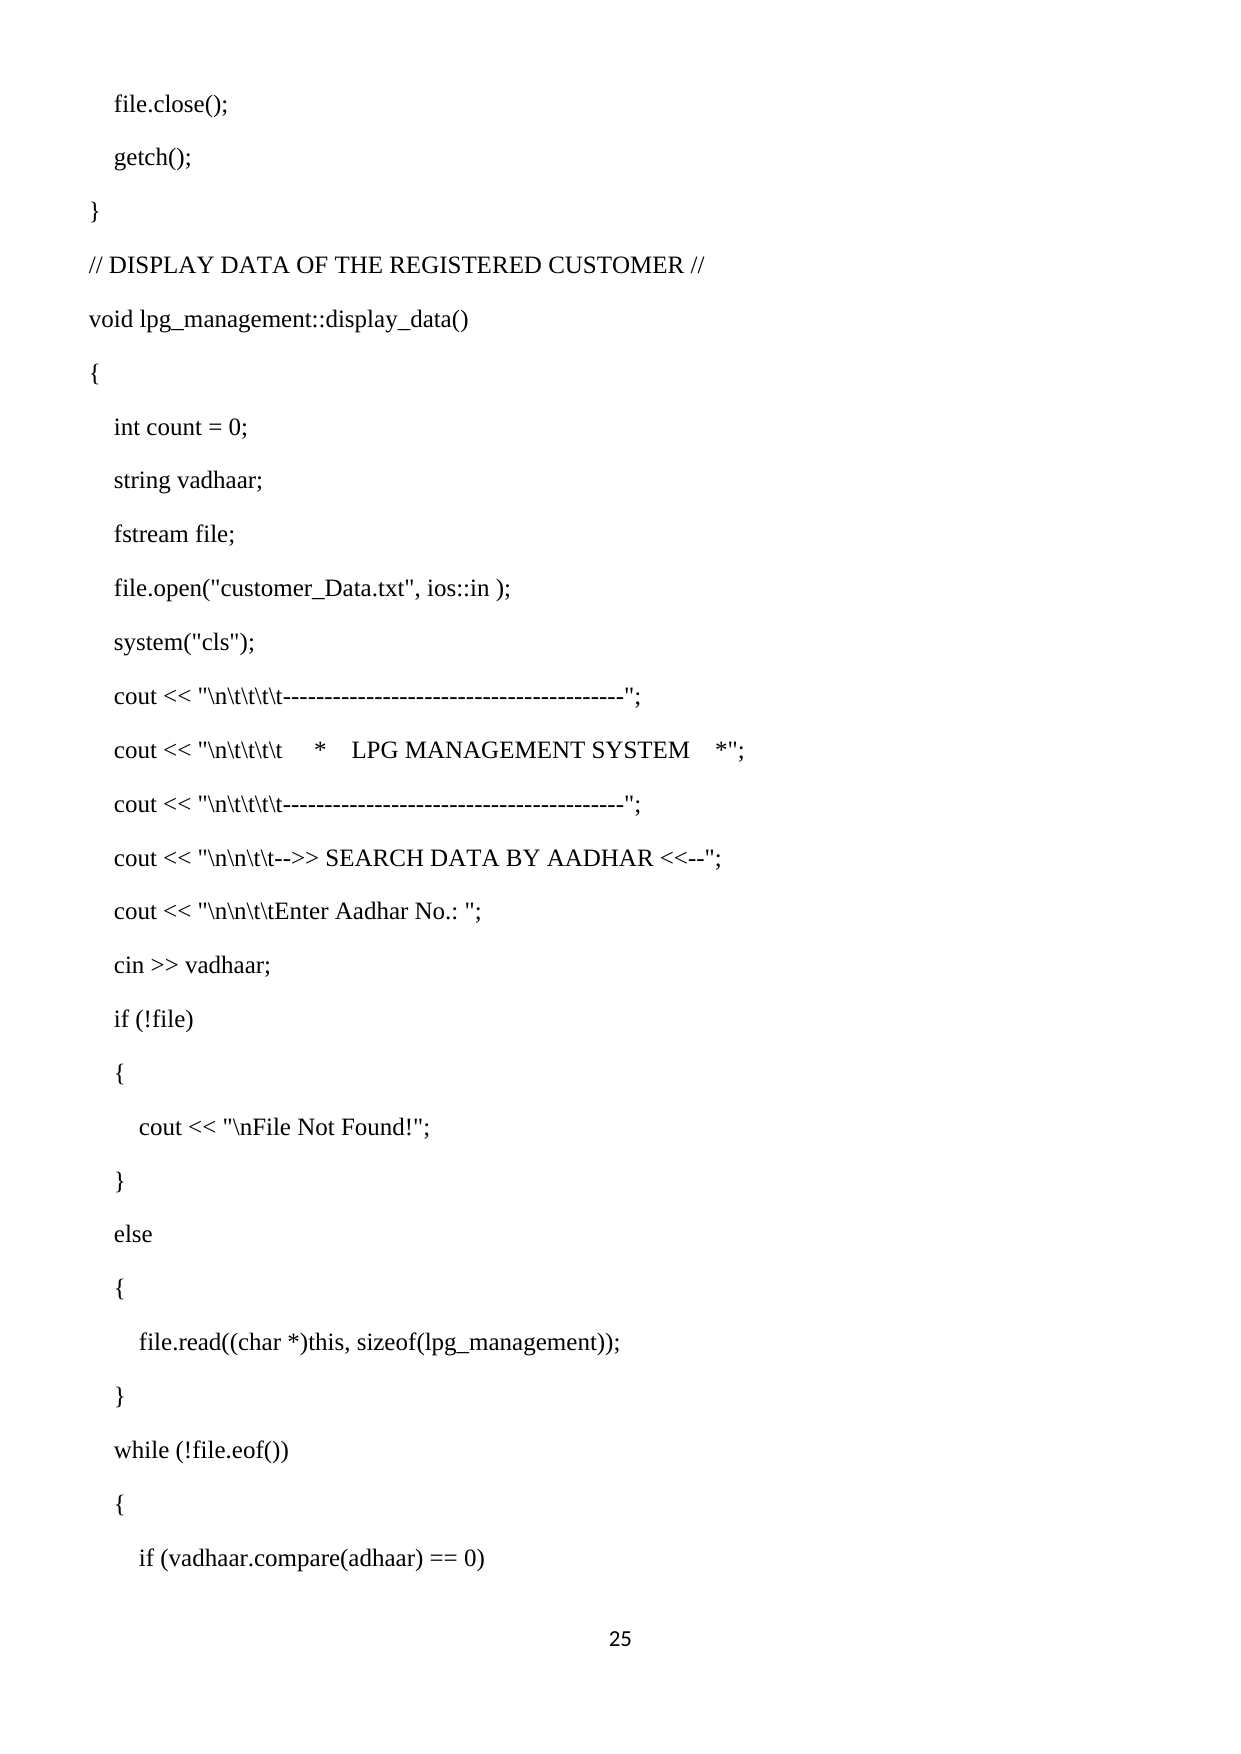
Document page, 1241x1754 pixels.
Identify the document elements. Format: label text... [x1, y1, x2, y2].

text cout << "\n\n\t\tEnter Aadhar No.: "; [89, 896, 1152, 925]
text getch(); [89, 142, 1152, 171]
text { [89, 358, 1152, 387]
text fstream file; [89, 519, 1152, 548]
text cout << "\n\t\t\t\t-----------------------------------------"; [89, 789, 1152, 817]
text } [89, 196, 1152, 225]
text cout << "\n\t\t\t\t-----------------------------------------"; [89, 681, 1152, 710]
text int count = 0; [89, 412, 1152, 441]
text string vadhaar; [89, 466, 1152, 494]
text cout << "\n\t\t\t\t * LPG MANAGEMENT SYSTEM *"; [89, 735, 1152, 764]
text file.close(); [89, 89, 1152, 117]
text cin >> vadhaar; [89, 950, 1152, 979]
text { [89, 1273, 1152, 1302]
text { [89, 1489, 1152, 1518]
text else [89, 1219, 1152, 1248]
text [89, 1327, 1152, 1356]
text void lpg_management::display_data() [89, 304, 1152, 333]
text file.open("customer_Data.txt", ios::in ); [89, 573, 1152, 602]
text cout << "\n\n\t\t-->> SEARCH DATA BY AADHAR <<--"; [89, 843, 1152, 871]
text } [89, 1381, 1152, 1410]
text if (!file) [89, 1004, 1152, 1033]
text // DISPLAY DATA OF THE REGISTERED CUSTOMER // [89, 250, 1152, 279]
text system("cls"); [89, 627, 1152, 656]
text { [89, 1058, 1152, 1087]
text } [89, 1166, 1152, 1194]
text cout << "\nFile Not Found!"; [89, 1112, 1152, 1141]
text if (vadhaar.compare(adhaar) == 0) [89, 1543, 1152, 1571]
text while (!file.eof()) [89, 1435, 1152, 1464]
